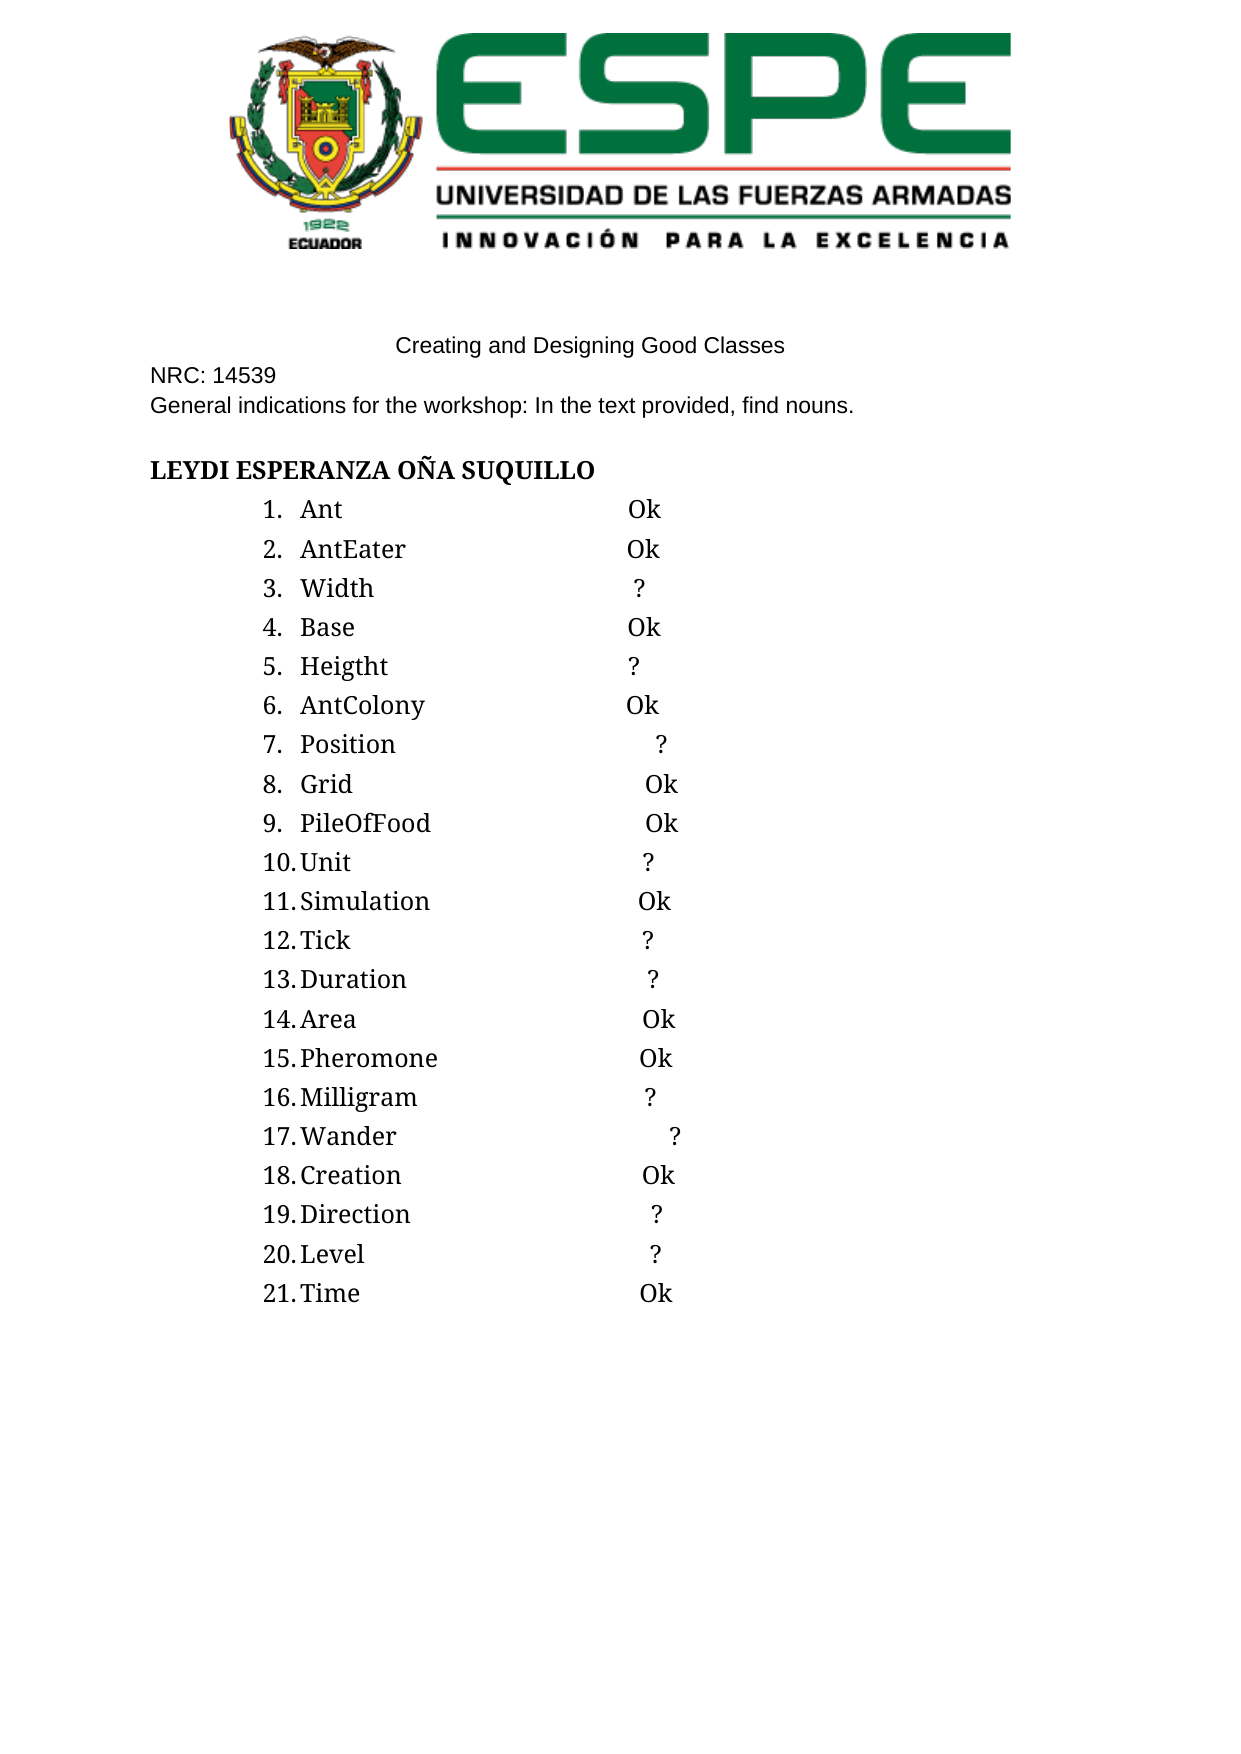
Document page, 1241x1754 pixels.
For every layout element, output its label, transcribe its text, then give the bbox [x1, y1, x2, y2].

list Base Ok [262, 609, 1090, 644]
text General indications for the workshop: In the text provided, find nouns. [150, 392, 1090, 419]
text Creating and Designing Good Classes [150, 332, 1090, 358]
text NRC: 14539 [150, 362, 1090, 389]
list Area Ok [262, 1001, 1090, 1035]
list Tick ? [262, 923, 1090, 957]
list Position ? [262, 727, 1090, 761]
list AntColony Ok [262, 688, 1090, 722]
list Level ? [262, 1236, 1090, 1270]
list Heigtht ? [262, 649, 1090, 683]
picture [229, 33, 1011, 249]
text LEYDI ESPERANZA OÑA SUQUILLO [150, 453, 1090, 487]
list PileOfFood Ok [262, 805, 1090, 839]
list Milligram ? [262, 1079, 1090, 1114]
list Simulation Ok [262, 884, 1090, 918]
list Ant Ok [262, 492, 1090, 526]
list Time Ok [262, 1275, 1090, 1309]
list Creation Ok [262, 1158, 1090, 1192]
list Wander ? [262, 1119, 1090, 1153]
list Duration ? [262, 962, 1090, 996]
list Grid Ok [262, 766, 1090, 800]
list Direction ? [262, 1197, 1090, 1231]
list Width ? [262, 570, 1090, 604]
list Unit ? [262, 844, 1090, 879]
list AntEater Ok [262, 531, 1090, 565]
list Pheromone Ok [262, 1040, 1090, 1074]
